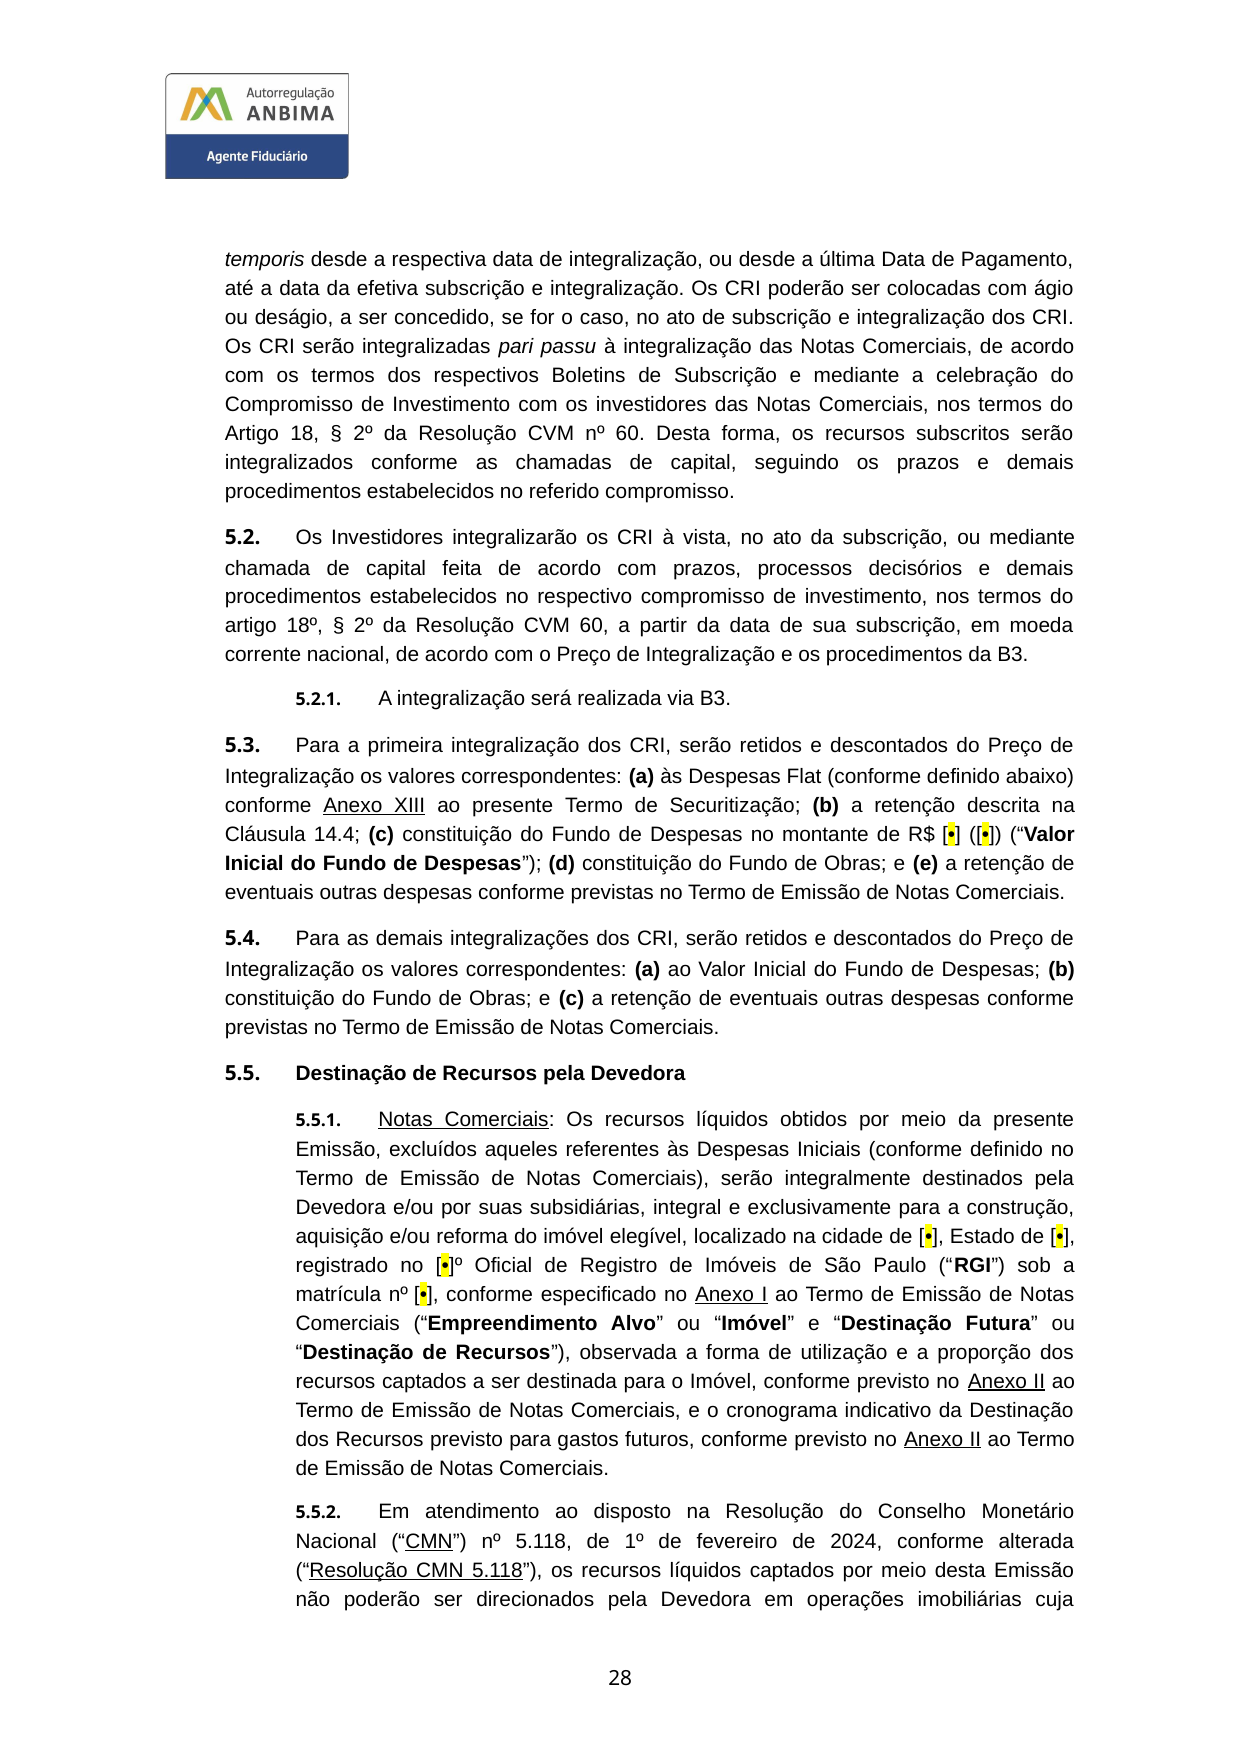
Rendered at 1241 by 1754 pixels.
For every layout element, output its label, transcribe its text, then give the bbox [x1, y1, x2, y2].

text A integralização será realizada via B3. [295, 686, 1075, 711]
text Para a primeira integralização dos CRI, serão retidos e descontados do Preço de Integralização os valores correspondentes: (a) às Despesas Flat (conforme definido abaixo) conforme Anexo XIII ao presente Termo de Securitização; (b) a retenção descrita na Cláusula 14.4; (c) constituição do Fundo de Despesas no montante de R$ [•] ([•]) (“Valor Inicial do Fundo de Despesas”); (d) constituição do Fundo de Obras; e (e) a retenção de eventuais outras despesas conforme previstas no Termo de Emissão de Notas Comerciais. [224, 730, 1075, 903]
picture [165, 73, 349, 179]
text Os Investidores integralizarão os CRI à vista, no ato da subscrição, ou mediante chamada de capital feita de acordo com prazos, processos decisórios e demais procedimentos estabelecidos no respectivo compromisso de investimento, nos termos do artigo 18º, § 2º da Resolução CVM 60, a partir da data de sua subscrição, em moeda corrente nacional, de acordo com o Preço de Integralização e os procedimentos da B3. [224, 522, 1075, 666]
text Para as demais integralizações dos CRI, serão retidos e descontados do Preço de Integralização os valores correspondentes: (a) ao Valor Inicial do Fundo de Despesas; (b) constituição do Fundo de Obras; e (c) a retenção de eventuais outras despesas conforme previstas no Termo de Emissão de Notas Comerciais. [224, 923, 1075, 1038]
text Destinação de Recursos pela Devedora [224, 1058, 1075, 1086]
text Notas Comerciais: Os recursos líquidos obtidos por meio da presente Emissão, excluídos aqueles referentes às Despesas Iniciais (conforme definido no Termo de Emissão de Notas Comerciais), serão integralmente destinados pela Devedora e/ou por suas subsidiárias, integral e exclusivamente para a construção, aquisição e/ou reforma do imóvel elegível, localizado na cidade de [•], Estado de [•], registrado no [•]º Oficial de Registro de Imóveis de São Paulo (“RGI”) sob a matrícula nº [•], conforme especificado no Anexo I ao Termo de Emissão de Notas Comerciais (“Empreendimento Alvo” ou “Imóvel” e “Destinação Futura” ou “Destinação de Recursos”), observada a forma de utilização e a proporção dos recursos captados a ser destinada para o Imóvel, conforme previsto no Anexo II ao Termo de Emissão de Notas Comerciais, e o cronograma indicativo da Destinação dos Recursos previsto para gastos futuros, conforme previsto no Anexo II ao Termo de Emissão de Notas Comerciais. [295, 1107, 1075, 1479]
